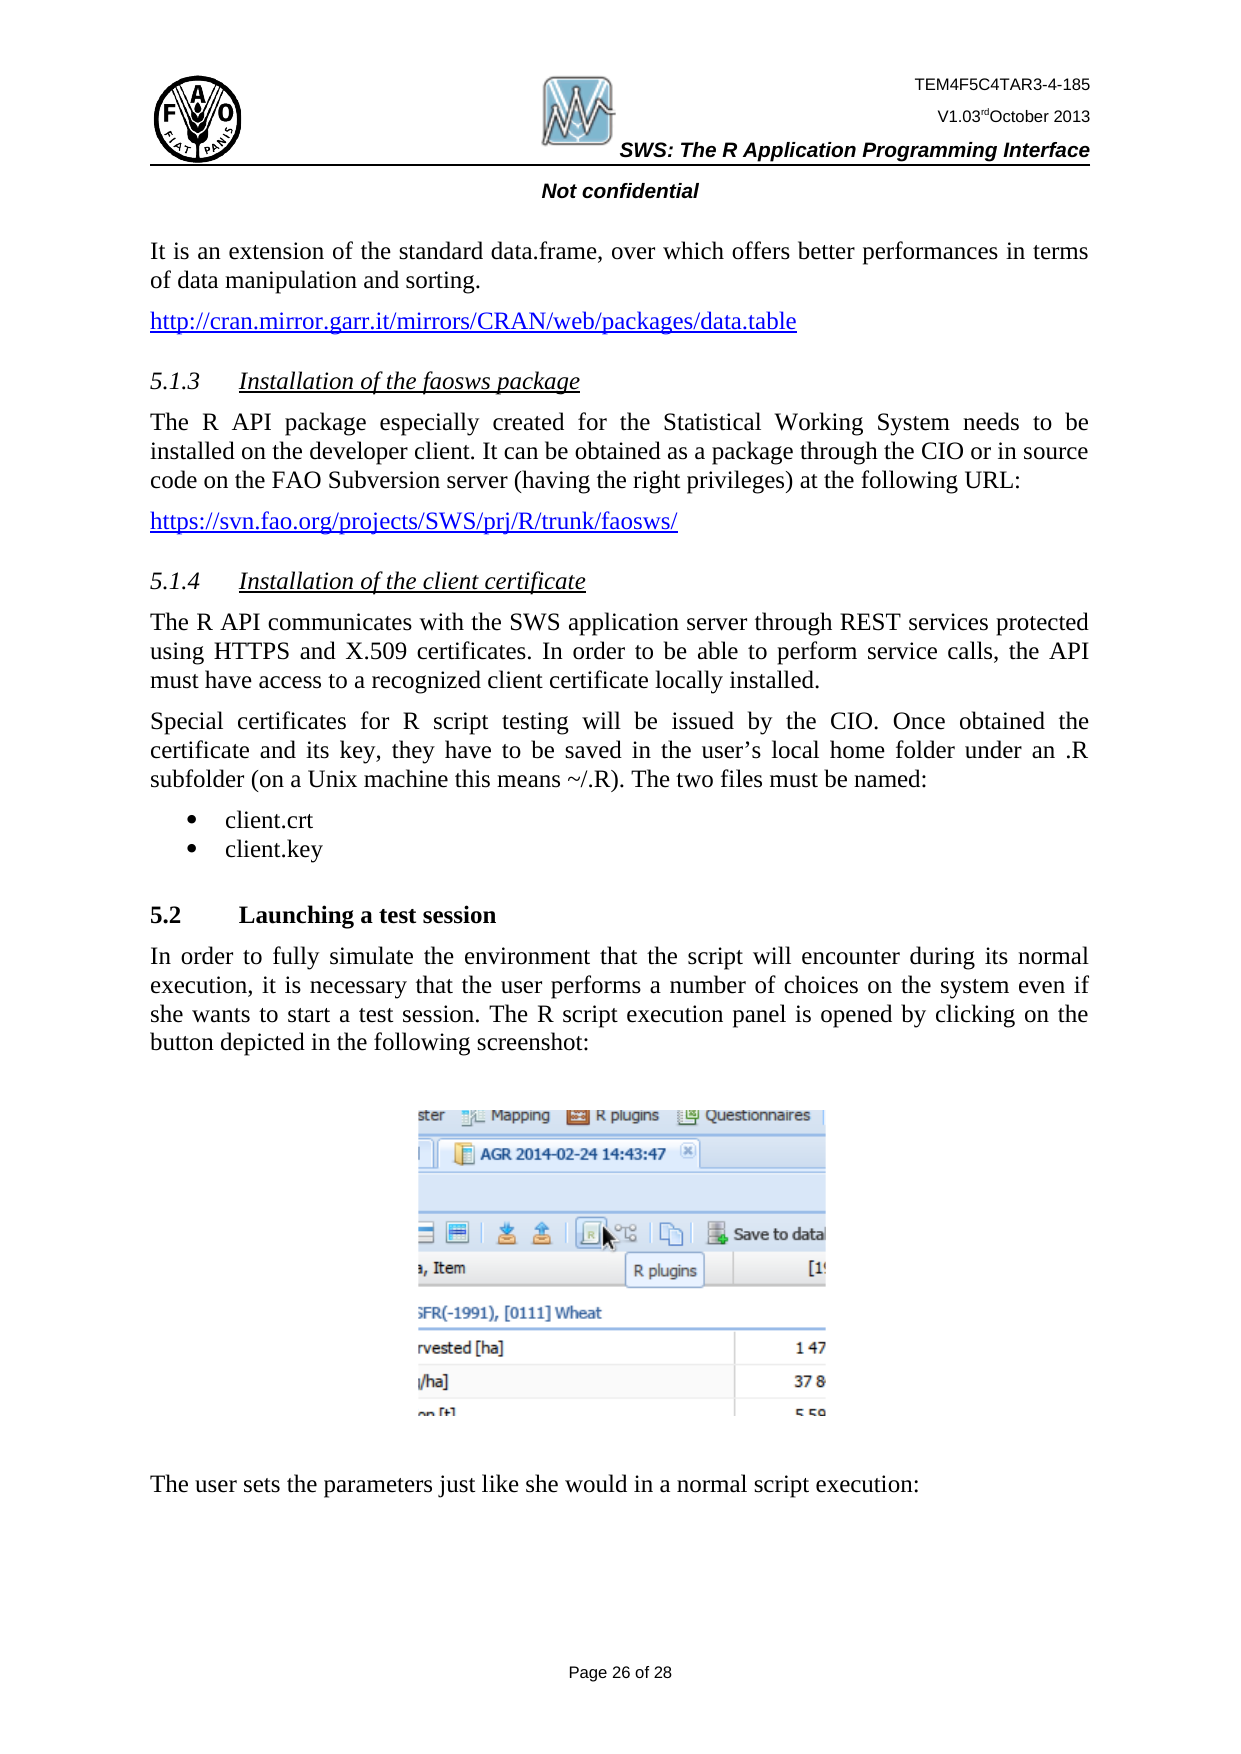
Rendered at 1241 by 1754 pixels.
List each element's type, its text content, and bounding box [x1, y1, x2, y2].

text In order to fully simulate the environment that the script will encounter during its normal execution, it is necessary that the user performs a number of choices on the system even if she wants to start a test session. The R script execution panel is opened by clicking on the button depicted in the following screenshot: [150, 941, 1090, 1056]
picture [153, 75, 242, 163]
text https://svn.fao.org/projects/SWS/prj/R/trunk/faosws/ [150, 506, 1090, 535]
picture [540, 75, 616, 150]
list client.key [187, 834, 1090, 862]
text Special certificates for R script testing will be issued by the CIO. Once obtained the certificate and its key, they have to be saved in the user’s local home folder under an .R subfolder (on a Unix machine this means ~/.R). The two files must be named: [150, 706, 1090, 792]
text The R API package especially created for the Statistical Working System needs to be installed on the developer client. It can be obtained as a package through the CIO or in source code on the FAO Subversion server (having the right privileges) at the following URL: [150, 407, 1090, 494]
subtitle Installation of the client certificate [150, 566, 1090, 595]
subtitle Launching a test session [150, 900, 1090, 929]
list client.crt [187, 805, 1090, 834]
text The user sets the parameters just like she would in a normal script execution: [150, 1469, 1090, 1497]
picture [418, 1110, 826, 1416]
subtitle Installation of the faosws package [150, 366, 1090, 395]
text The R API communicates with the SWS application server through REST services protected using HTTPS and X.509 certificates. In order to be able to perform service calls, the API must have access to a recognized client certificate locally installed. [150, 607, 1090, 694]
text It is an extension of the standard data.frame, over which offers better performances in terms of data manipulation and sorting. [150, 236, 1090, 294]
text http://cran.mirror.garr.it/mirrors/CRAN/web/packages/data.table [150, 306, 1090, 335]
